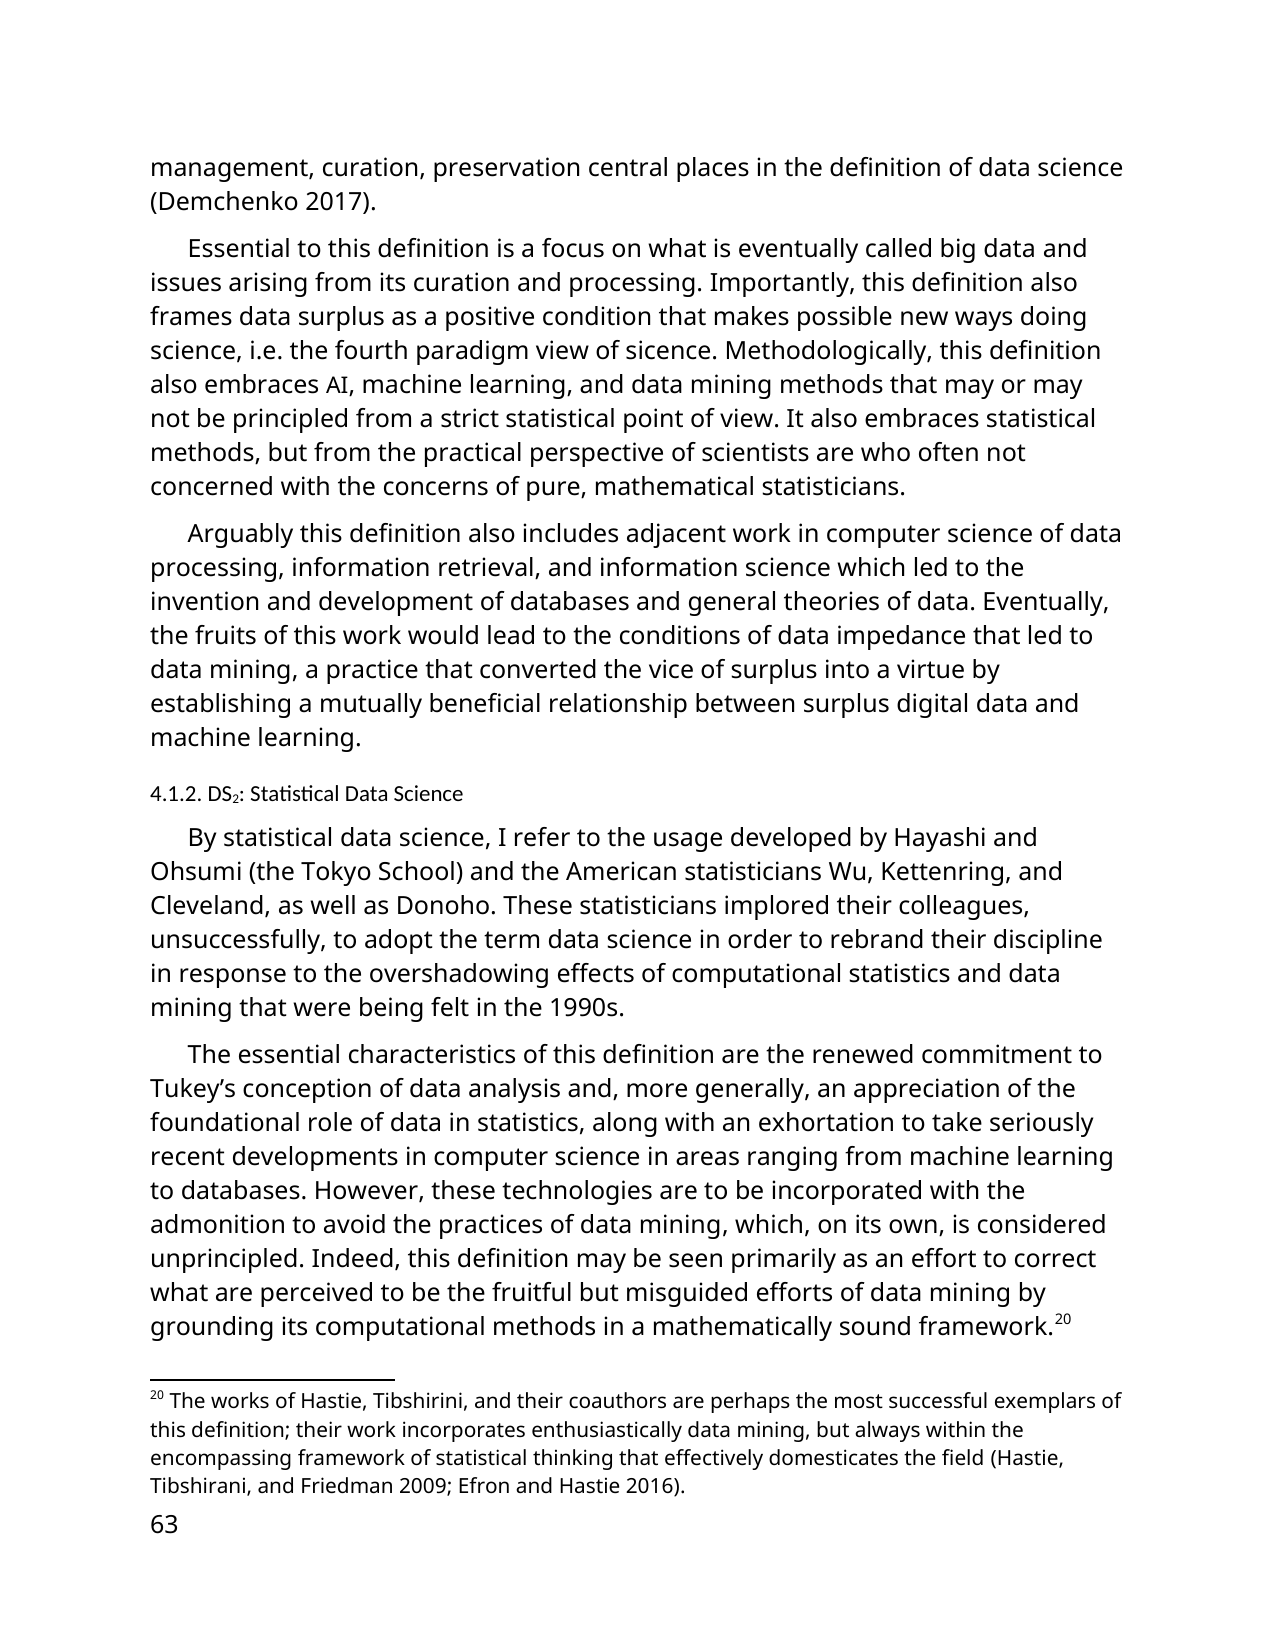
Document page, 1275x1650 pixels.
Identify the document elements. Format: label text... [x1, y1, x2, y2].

text Essential to this definition is a focus on what is eventually called big data and issues arising from its curation and processing. Importantly, this definition also frames data surplus as a positive condition that makes possible new ways doing science, i.e. the fourth paradigm view of sicence. Methodologically, this definition also embraces AI, machine learning, and data mining methods that may or may not be principled from a strict statistical point of view. It also embraces statistical methods, but from the practical perspective of scientists are who often not concerned with the concerns of pure, mathematical statisticians. [150, 231, 1125, 503]
text By statistical data science, I refer to the usage developed by Hayashi and Ohsumi (the Tokyo School) and the American statisticians Wu, Kettenring, and Cleveland, as well as Donoho. These statisticians implored their colleagues, unsuccessfully, to adopt the term data science in order to rebrand their discipline in response to the overshadowing effects of computational statistics and data mining that were being felt in the 1990s. [150, 819, 1125, 1024]
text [150, 150, 1125, 218]
text Arguably this definition also includes adjacent work in computer science of data processing, information retrieval, and information science which led to the invention and development of databases and general theories of data. Eventually, the fruits of this work would lead to the conditions of data impedance that led to data mining, a practice that converted the vice of surplus into a virtue by establishing a mutually beneficial relationship between surplus digital data and machine learning. [150, 516, 1125, 754]
text The essential characteristics of this definition are the renewed commitment to Tukey’s conception of data analysis and, more generally, an appreciation of the foundational role of data in statistics, along with an exhortation to take seriously recent developments in computer science in areas ranging from machine learning to databases. However, these technologies are to be incorporated with the admonition to avoid the practices of data mining, which, on its own, is considered unprincipled. Indeed, this definition may be seen primarily as an effort to correct what are perceived to be the fruitful but misguided efforts of data mining by grounding its computational methods in a mathematically sound framework. [150, 1036, 1125, 1343]
subtitle DS2: Statistical Data Science [150, 779, 1125, 807]
